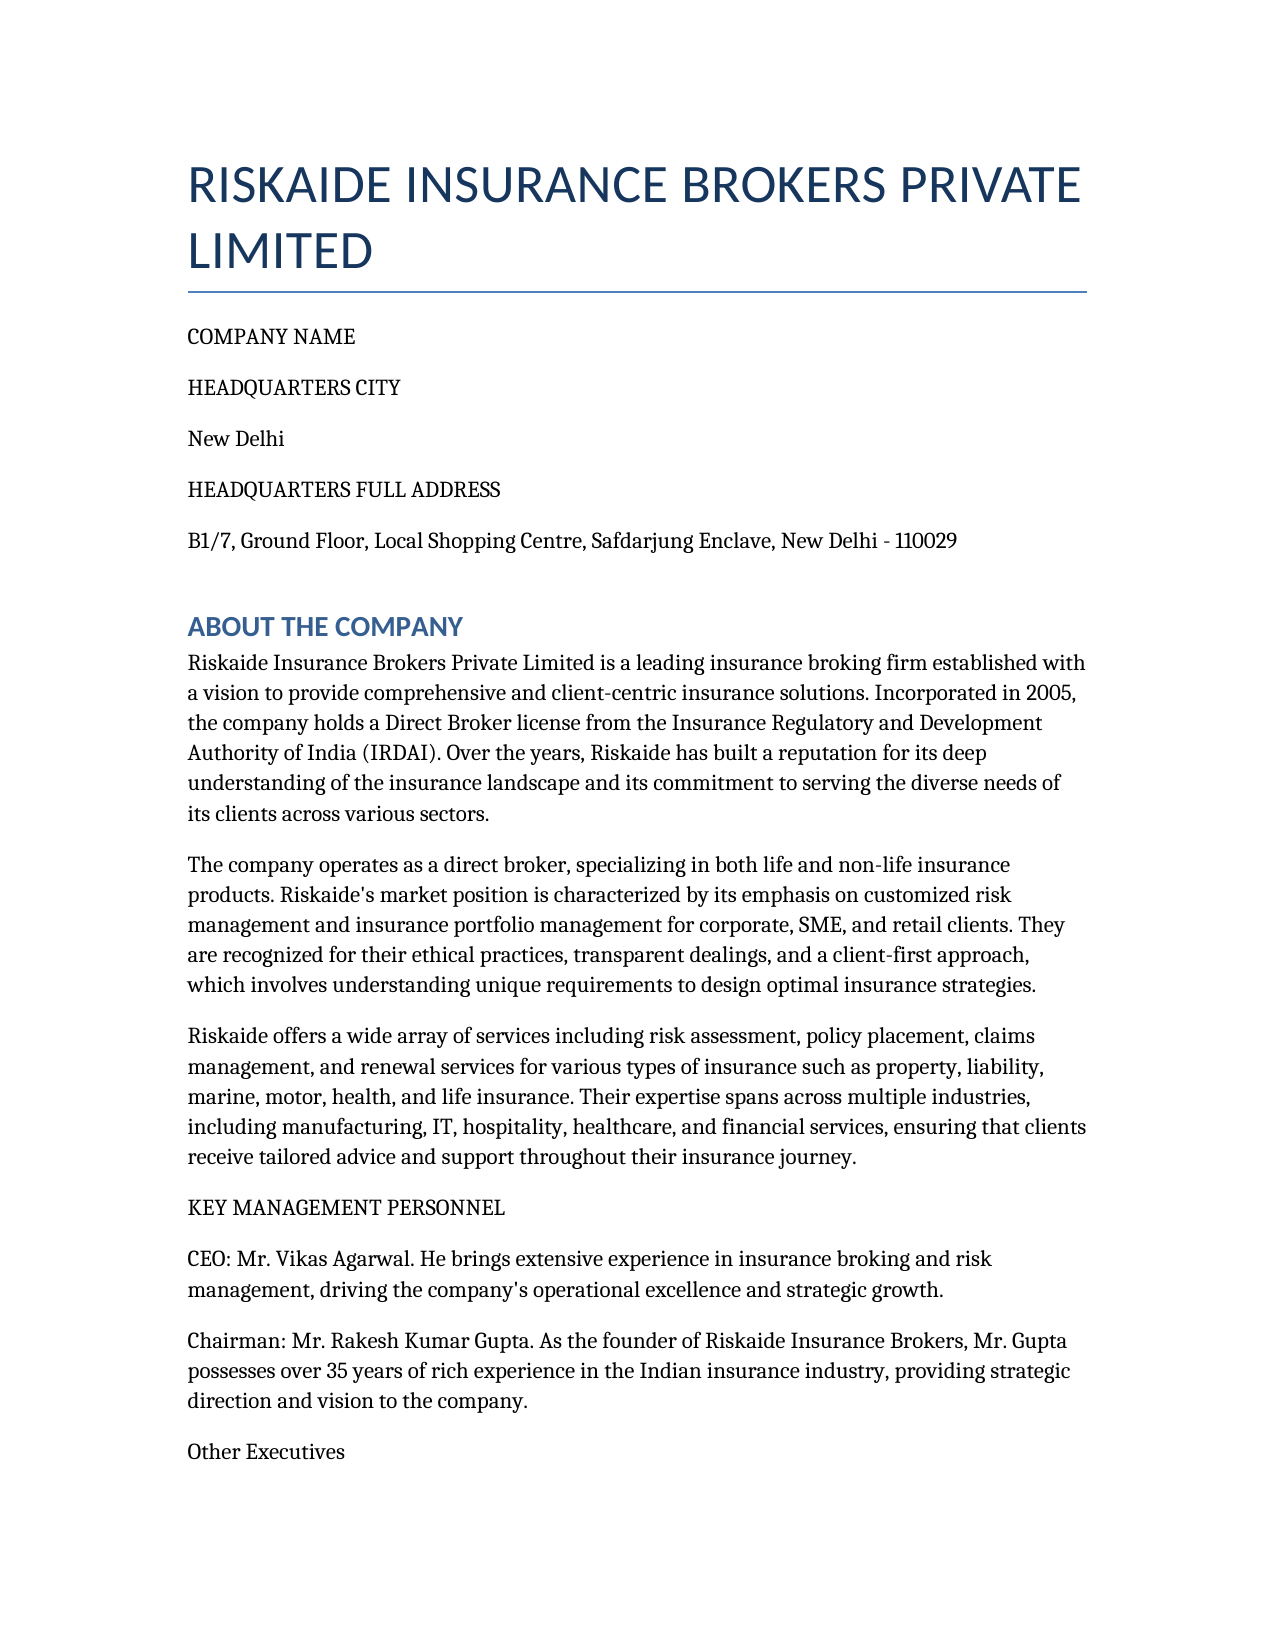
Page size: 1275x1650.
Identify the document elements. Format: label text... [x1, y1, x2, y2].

text Riskaide offers a wide array of services including risk assessment, policy placement, claims management, and renewal services for various types of insurance such as property, liability, marine, motor, health, and life insurance. Their expertise spans across multiple industries, including manufacturing, IT, hospitality, healthcare, and financial services, ensuring that clients receive tailored advice and support throughout their insurance journey. [187, 1023, 1087, 1170]
text Riskaide Insurance Brokers Private Limited is a leading insurance broking firm established with a vision to provide comprehensive and client-centric insurance solutions. Incorporated in 2005, the company holds a Direct Broker license from the Insurance Regulatory and Development Authority of India (IRDAI). Over the years, Riskaide has built a reputation for its deep understanding of the insurance landscape and its commitment to serving the diverse needs of its clients across various sectors. [187, 649, 1087, 827]
text HEADQUARTERS FULL ADDRESS [187, 477, 1087, 503]
text New Delhi [187, 426, 1087, 452]
text KEY MANAGEMENT PERSONNEL [187, 1195, 1087, 1221]
title RISKAIDE INSURANCE BROKERS PRIVATE LIMITED [187, 150, 1087, 293]
text B1/7, Ground Floor, Local Shopping Centre, Safdarjung Enclave, New Delhi - 110029 [187, 528, 1087, 554]
text CEO: Mr. Vikas Agarwal. He brings extensive experience in insurance broking and risk management, driving the company's operational excellence and strategic growth. [187, 1246, 1087, 1303]
text Other Executives [187, 1439, 1087, 1465]
text COMPANY NAME [187, 324, 1087, 350]
text Chairman: Mr. Rakesh Kumar Gupta. As the founder of Riskaide Insurance Brokers, Mr. Gupta possesses over 35 years of rich experience in the Indian insurance industry, providing strategic direction and vision to the company. [187, 1327, 1087, 1414]
text HEADQUARTERS CITY [187, 375, 1087, 401]
text The company operates as a direct broker, specializing in both life and non-life insurance products. Riskaide's market position is characterized by its emphasis on customized risk management and insurance portfolio management for corporate, SME, and retail clients. They are recognized for their ethical practices, transparent dealings, and a client-first approach, which involves understanding unique requirements to design optimal insurance strategies. [187, 851, 1087, 998]
subtitle ABOUT THE COMPANY [187, 608, 1087, 644]
